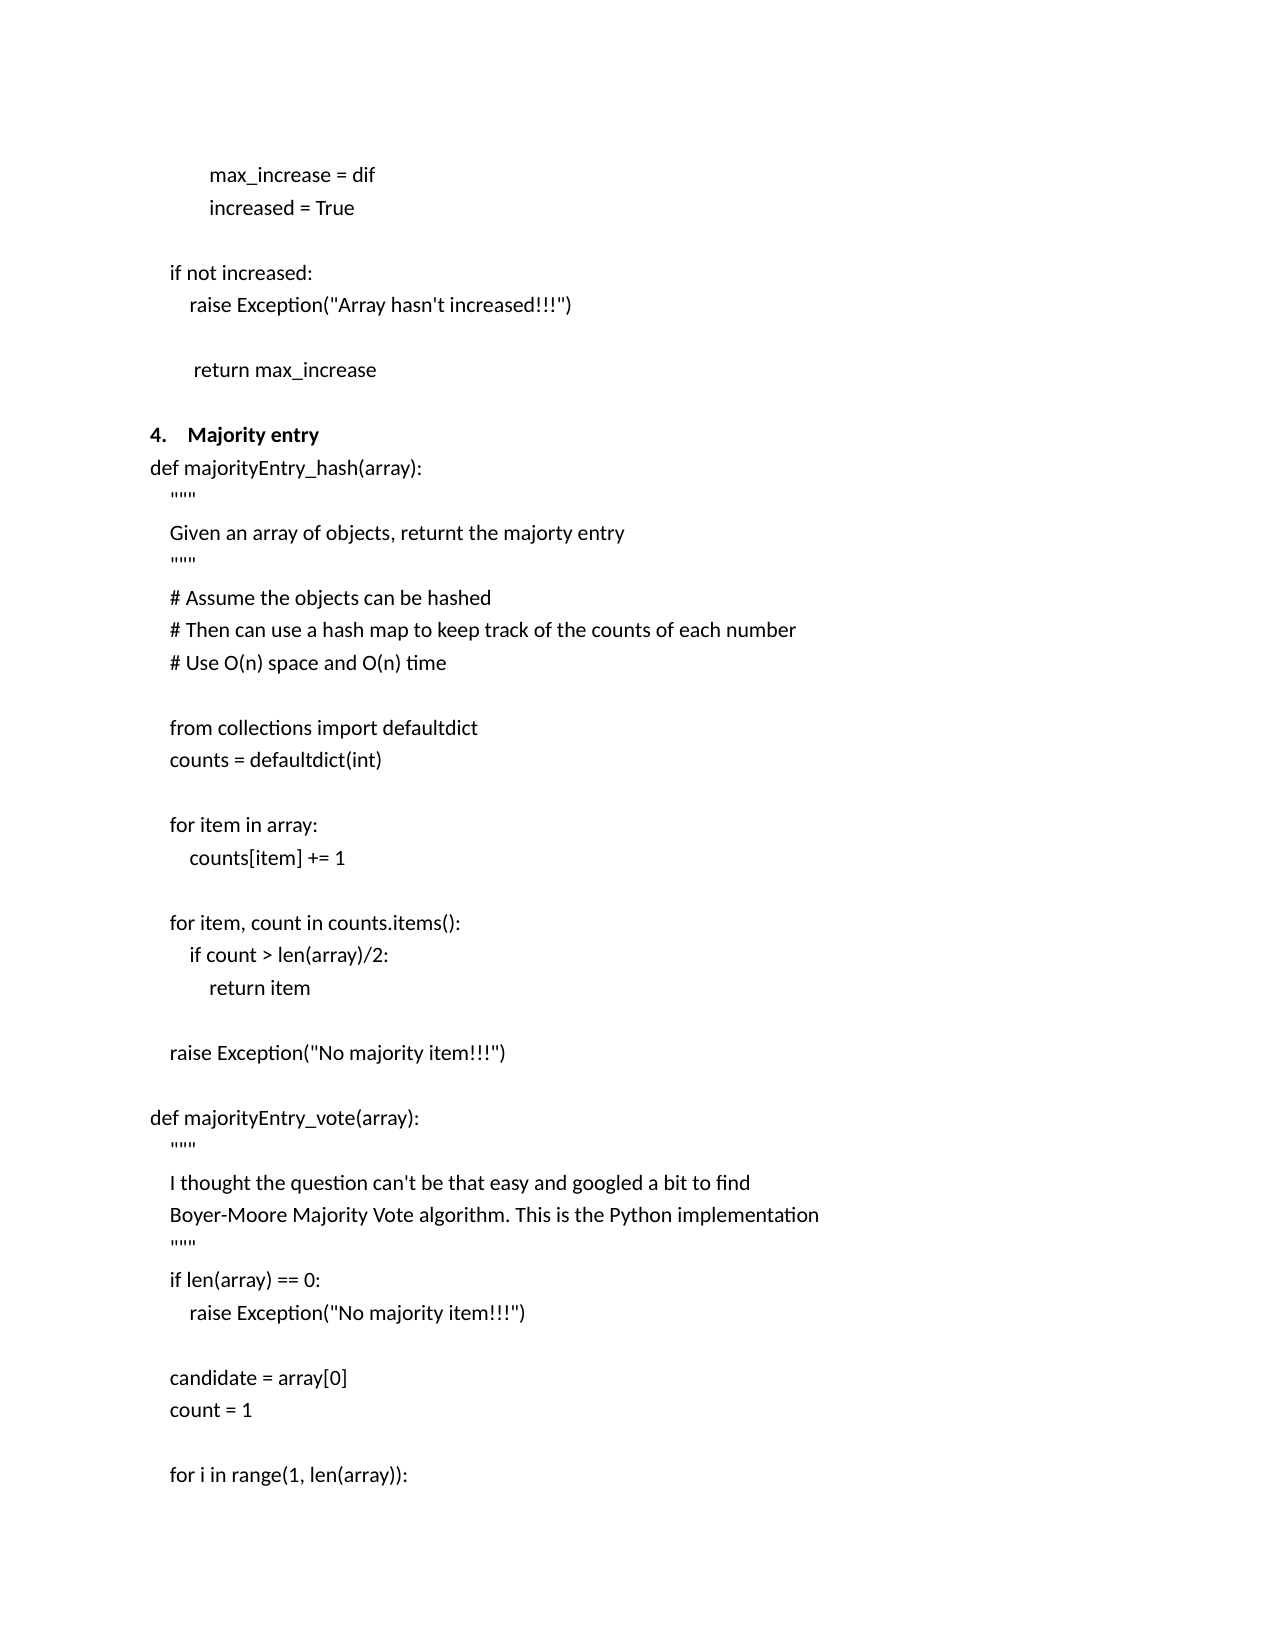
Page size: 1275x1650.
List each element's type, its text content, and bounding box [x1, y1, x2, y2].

text max_increase = dif [150, 159, 1125, 191]
text def majorityEntry_hash(array): [150, 451, 1125, 484]
text """ [150, 1134, 1125, 1166]
text """ [150, 484, 1125, 516]
list Majority entry [150, 419, 1125, 451]
text def majorityEntry_vote(array): [150, 1101, 1125, 1134]
text counts[item] += 1 [150, 841, 1125, 874]
text """ [150, 1231, 1125, 1264]
text """ [150, 549, 1125, 581]
text raise Exception("No majority item!!!") [150, 1036, 1125, 1069]
text for item in array: [150, 809, 1125, 841]
text # Then can use a hash map to keep track of the counts of each number [150, 614, 1125, 646]
text counts = defaultdict(int) [150, 744, 1125, 776]
text if count > len(array)/2: [150, 939, 1125, 971]
text # Use O(n) space and O(n) time [150, 646, 1125, 679]
text # Assume the objects can be hashed [150, 581, 1125, 614]
text count = 1 [150, 1394, 1125, 1426]
text raise Exception("Array hasn't increased!!!") [150, 289, 1125, 321]
text for i in range(1, len(array)): [150, 1459, 1125, 1491]
text if len(array) == 0: [150, 1264, 1125, 1296]
text Given an array of objects, returnt the majorty entry [150, 516, 1125, 549]
text I thought the question can't be that easy and googled a bit to find [150, 1166, 1125, 1199]
text for item, count in counts.items(): [150, 906, 1125, 939]
text return item [150, 971, 1125, 1004]
text raise Exception("No majority item!!!") [150, 1296, 1125, 1329]
text return max_increase [150, 354, 1125, 386]
text if not increased: [150, 256, 1125, 289]
text increased = True [150, 191, 1125, 224]
text Boyer-Moore Majority Vote algorithm. This is the Python implementation [150, 1199, 1125, 1231]
text candidate = array[0] [150, 1361, 1125, 1394]
text from collections import defaultdict [150, 711, 1125, 744]
